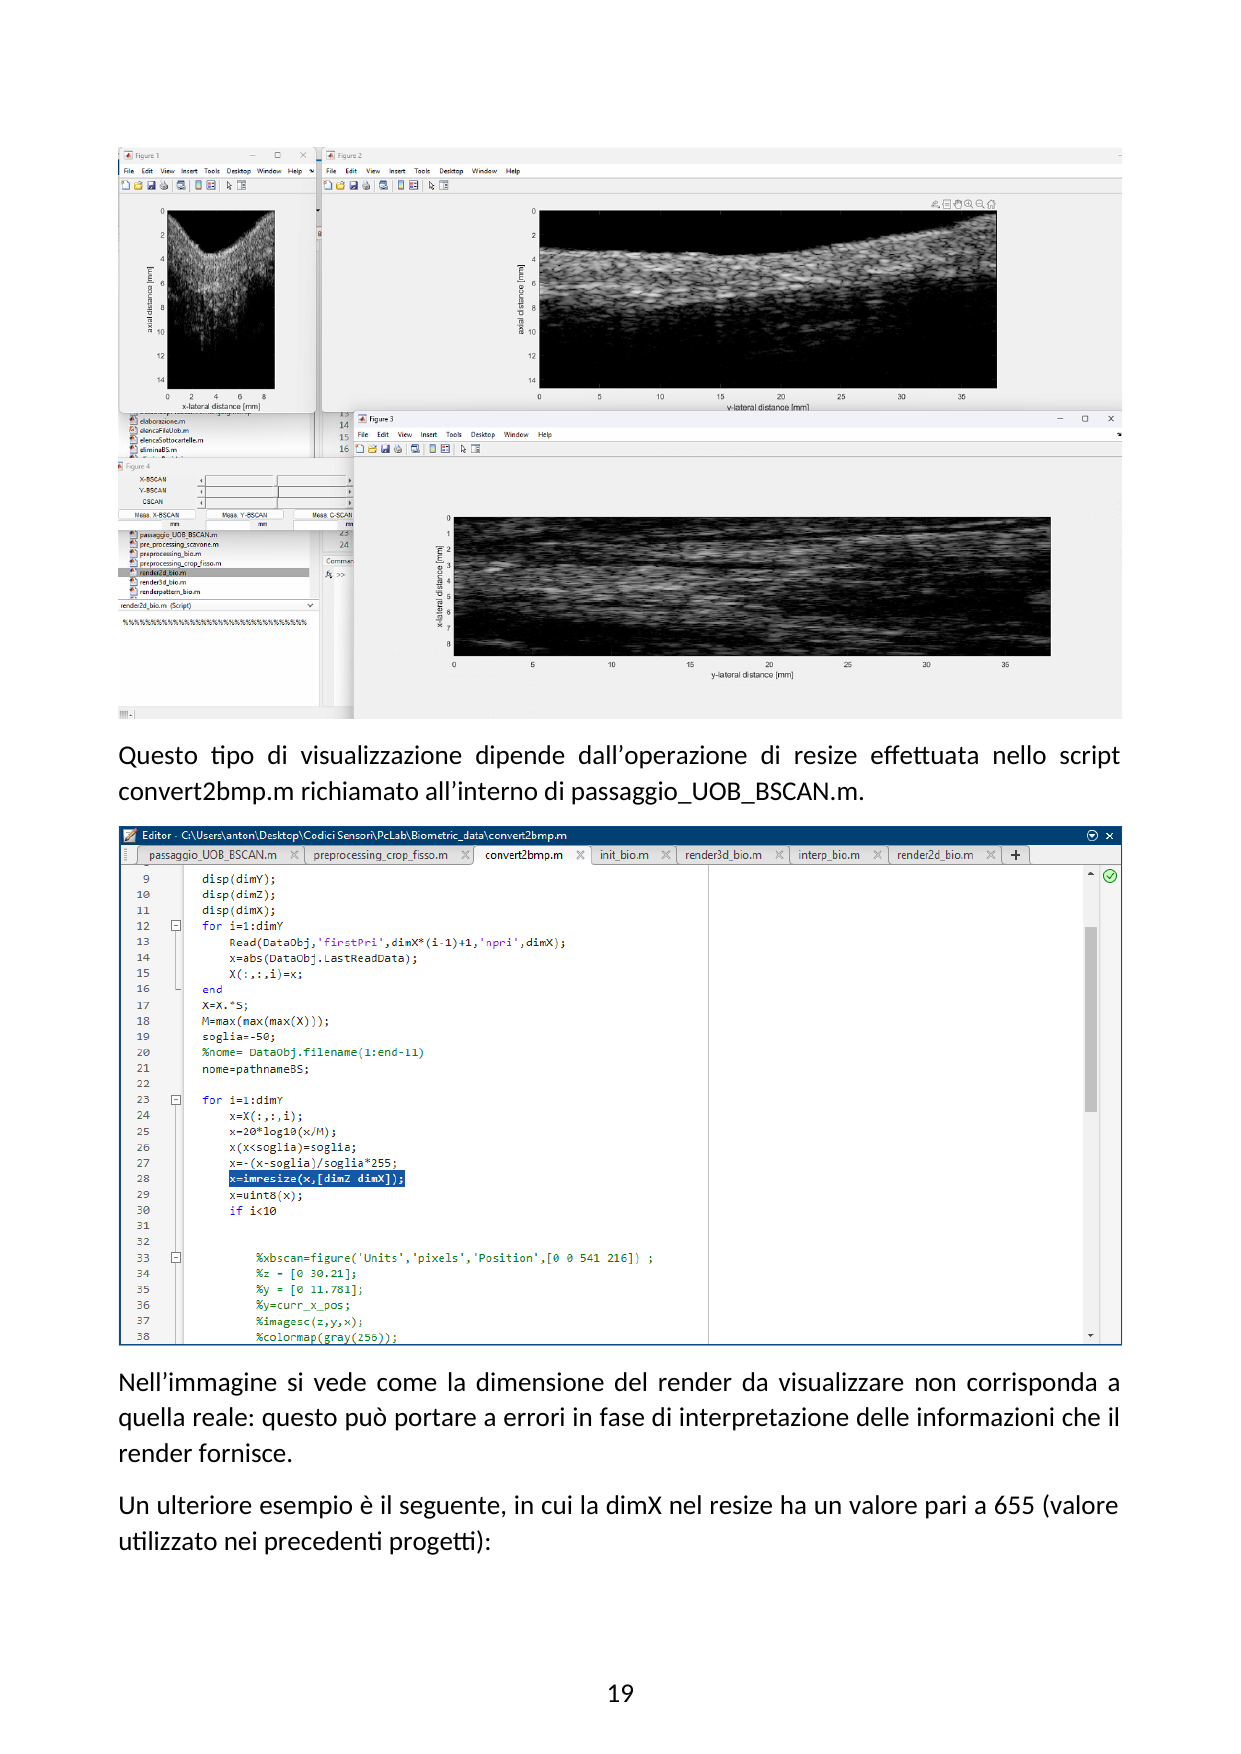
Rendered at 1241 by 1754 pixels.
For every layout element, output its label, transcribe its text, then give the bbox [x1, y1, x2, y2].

picture [118, 826, 1123, 1346]
text Nell’immagine si vede come la dimensione del render da visualizzare non corrisponda a quella reale: questo può portare a errori in fase di interpretazione delle informazioni che il render fornisce. [118, 1365, 1122, 1469]
text Questo tipo di visualizzazione dipende dall’operazione di resize effettuata nello script convert2bmp.m richiamato all’interno di passaggio_UOB_BSCAN.m. [118, 738, 1122, 807]
picture [118, 147, 1123, 719]
text Un ulteriore esempio è il seguente, in cui la dimX nel resize ha un valore pari a 655 (valore utilizzato nei precedenti progetti): [118, 1488, 1122, 1557]
